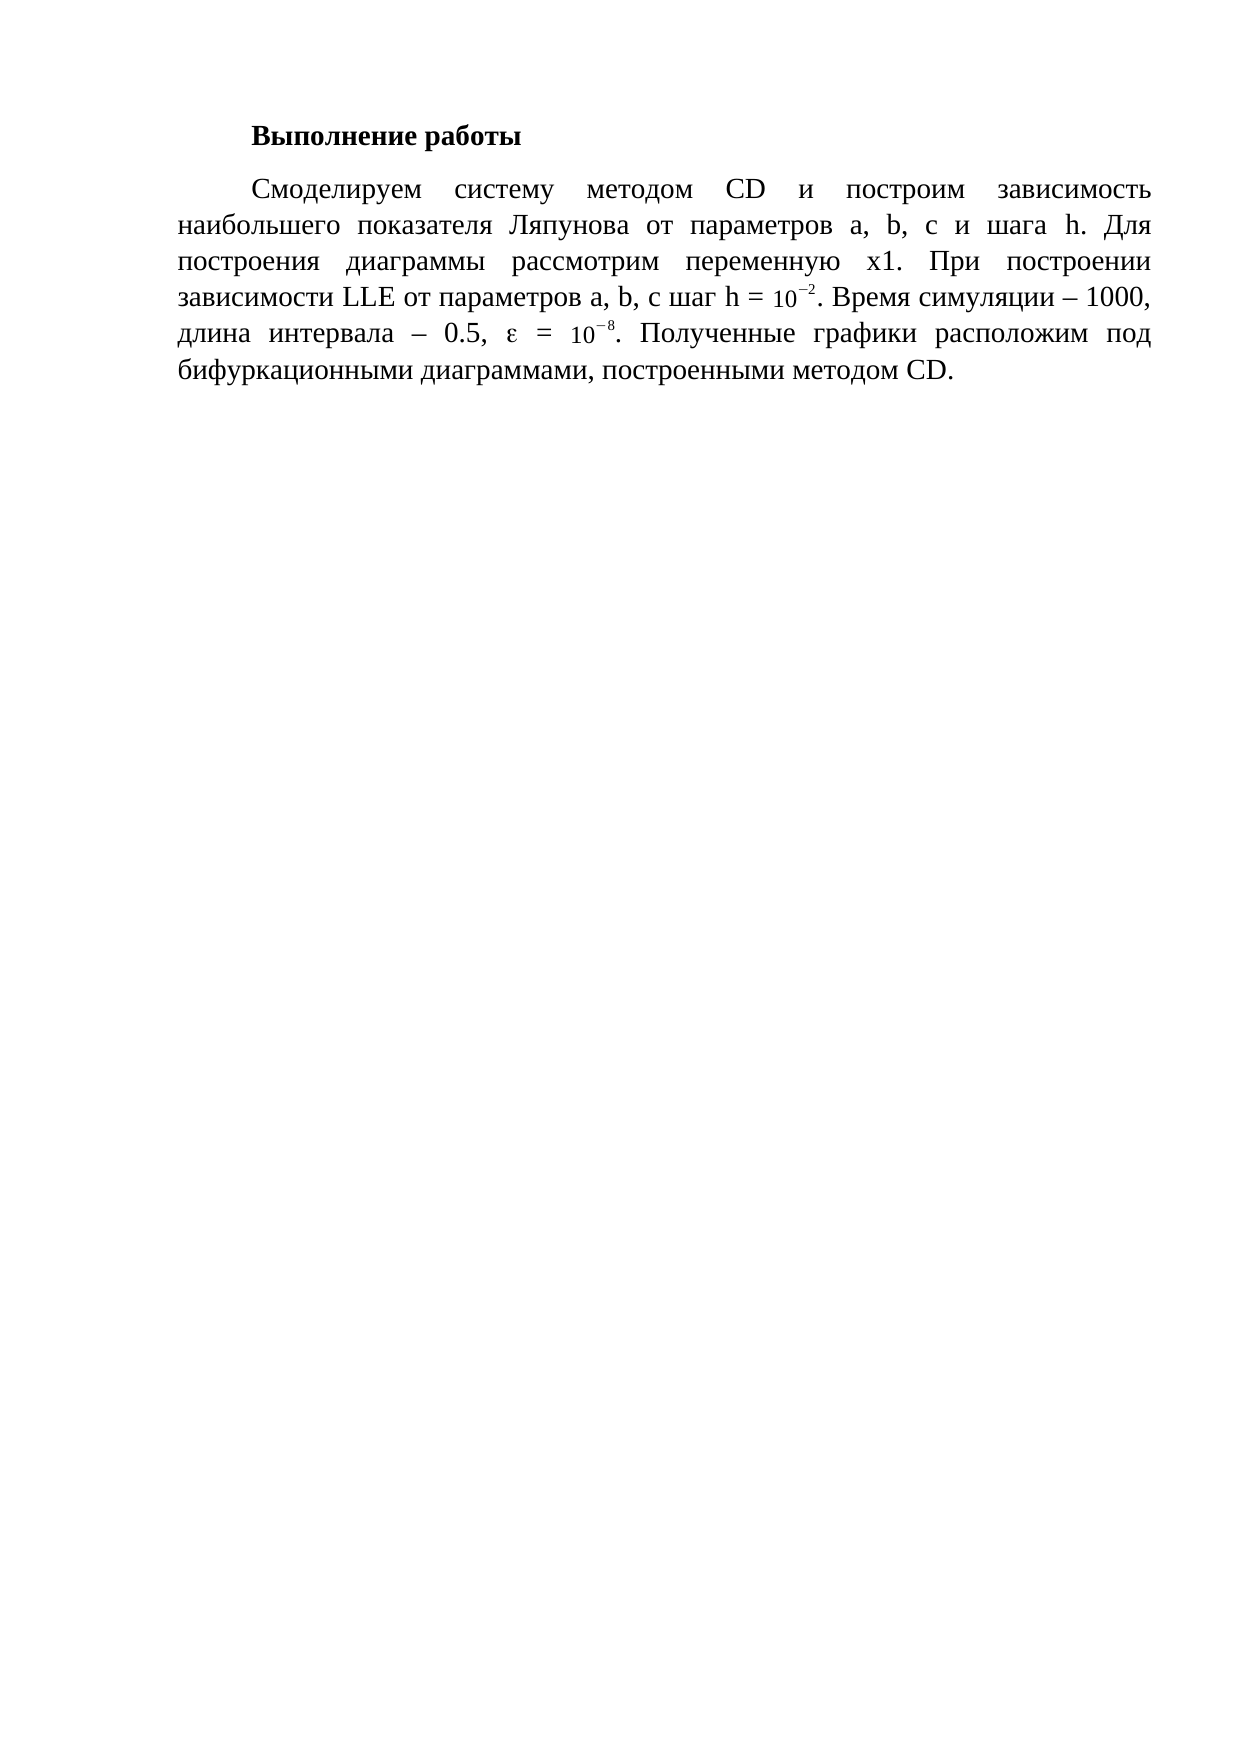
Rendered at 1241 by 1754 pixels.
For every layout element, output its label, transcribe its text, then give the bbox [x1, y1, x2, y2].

text Смоделируем систему методом CD и построим зависимость наибольшего показателя Ляпунова от параметров a, b, c и шага h. Для построения диаграммы рассмотрим переменную x1. При построении зависимости LLE от параметров a, b, c шаг h = . Время симуляции – 1000, длина интервала – 0.5, = . Полученные графики расположим под бифуркационными диаграммами, построенными методом CD. [177, 171, 1152, 385]
text Выполнение работы [177, 118, 1152, 152]
